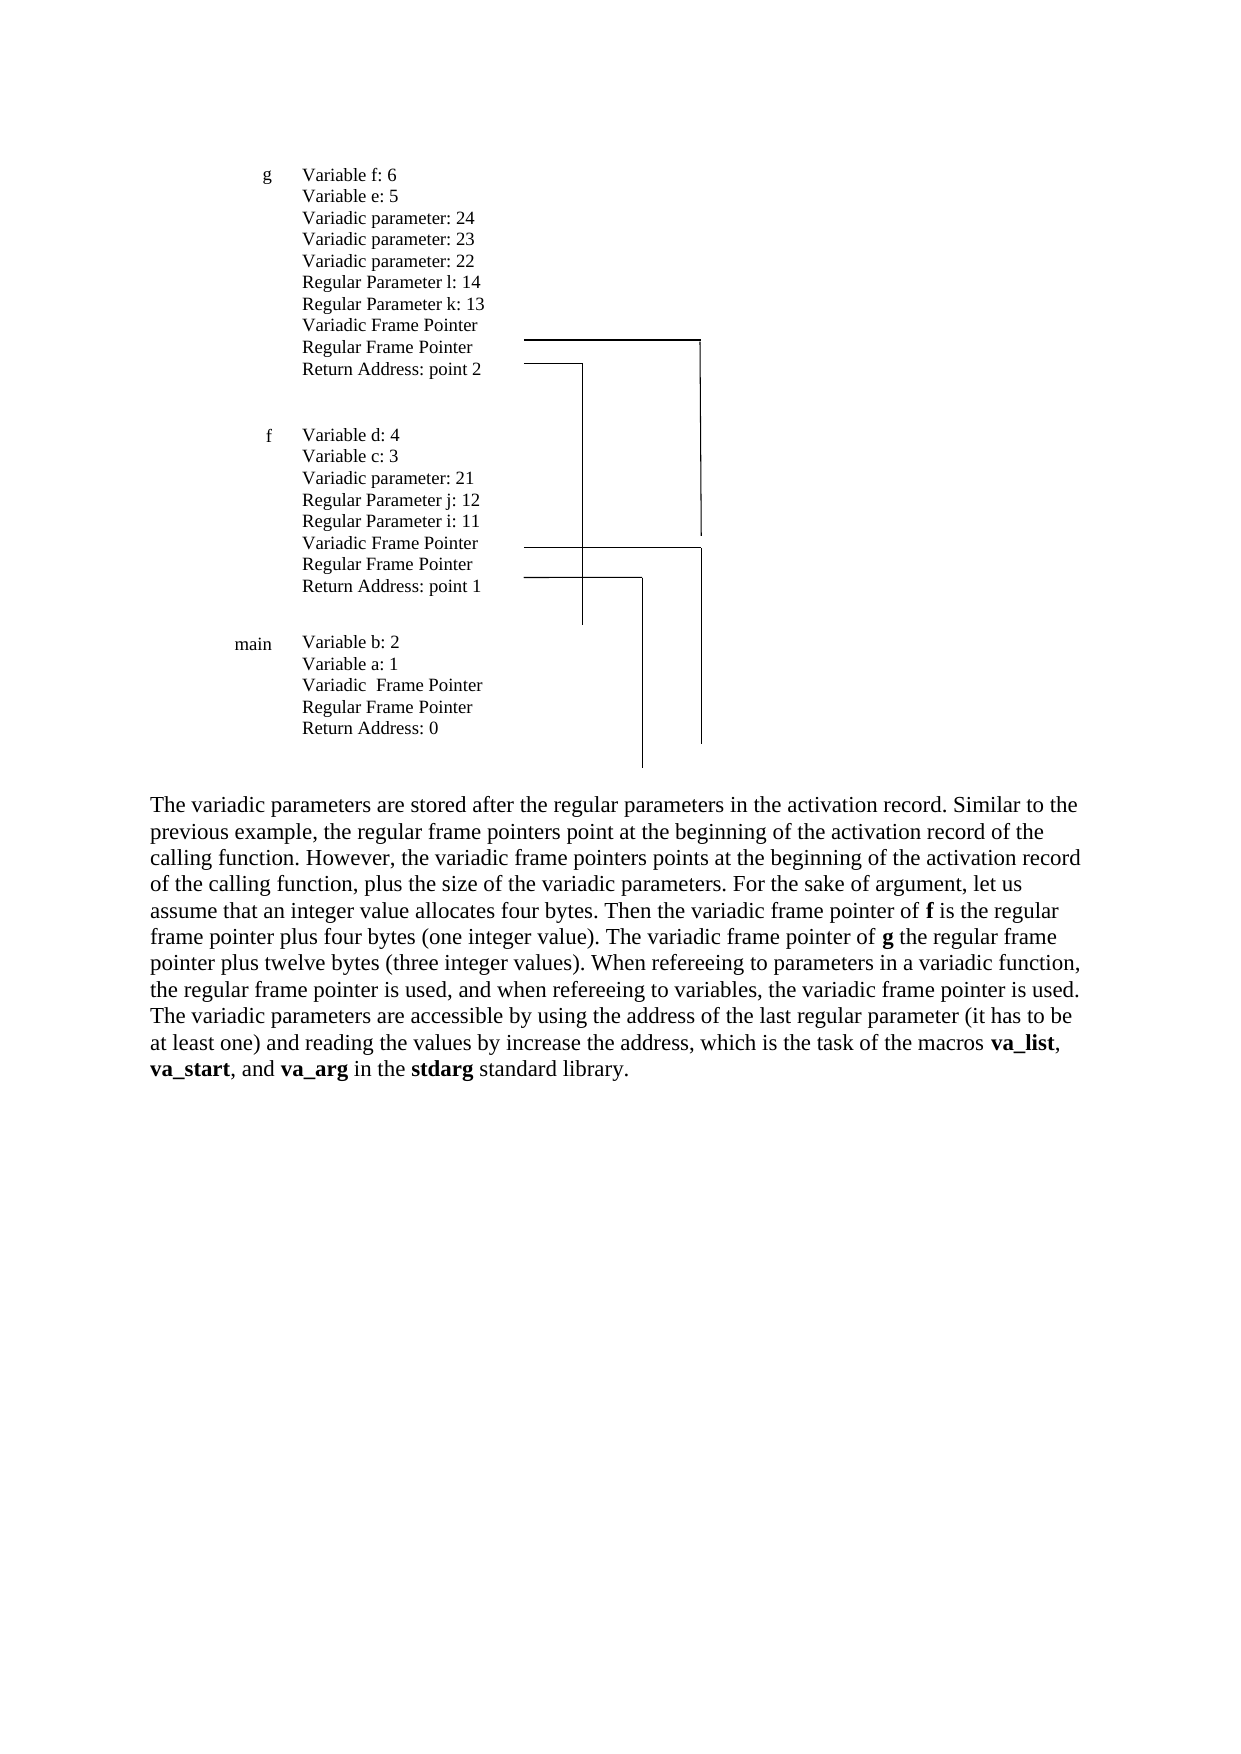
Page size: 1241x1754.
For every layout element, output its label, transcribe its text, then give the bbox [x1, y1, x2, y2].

text The variadic parameters are stored after the regular parameters in the activation record. Similar to the previous example, the regular frame pointers point at the beginning of the activation record of the calling function. However, the variadic frame pointers points at the beginning of the activation record of the calling function, plus the size of the variadic parameters. For the sake of argument, let us assume that an integer value allocates four bytes. Then the variadic frame pointer of f is the regular frame pointer plus four bytes (one integer value). The variadic frame pointer of g the regular frame pointer plus twelve bytes (three integer values). When refereeing to parameters in a variadic function, the regular frame pointer is used, and when refereeing to variables, the variadic frame pointer is used. The variadic parameters are accessible by using the address of the last regular parameter (it has to be at least one) and reading the values by increase the address, which is the task of the macros va_list, va_start, and va_arg in the stdarg standard library. [150, 791, 1090, 1081]
